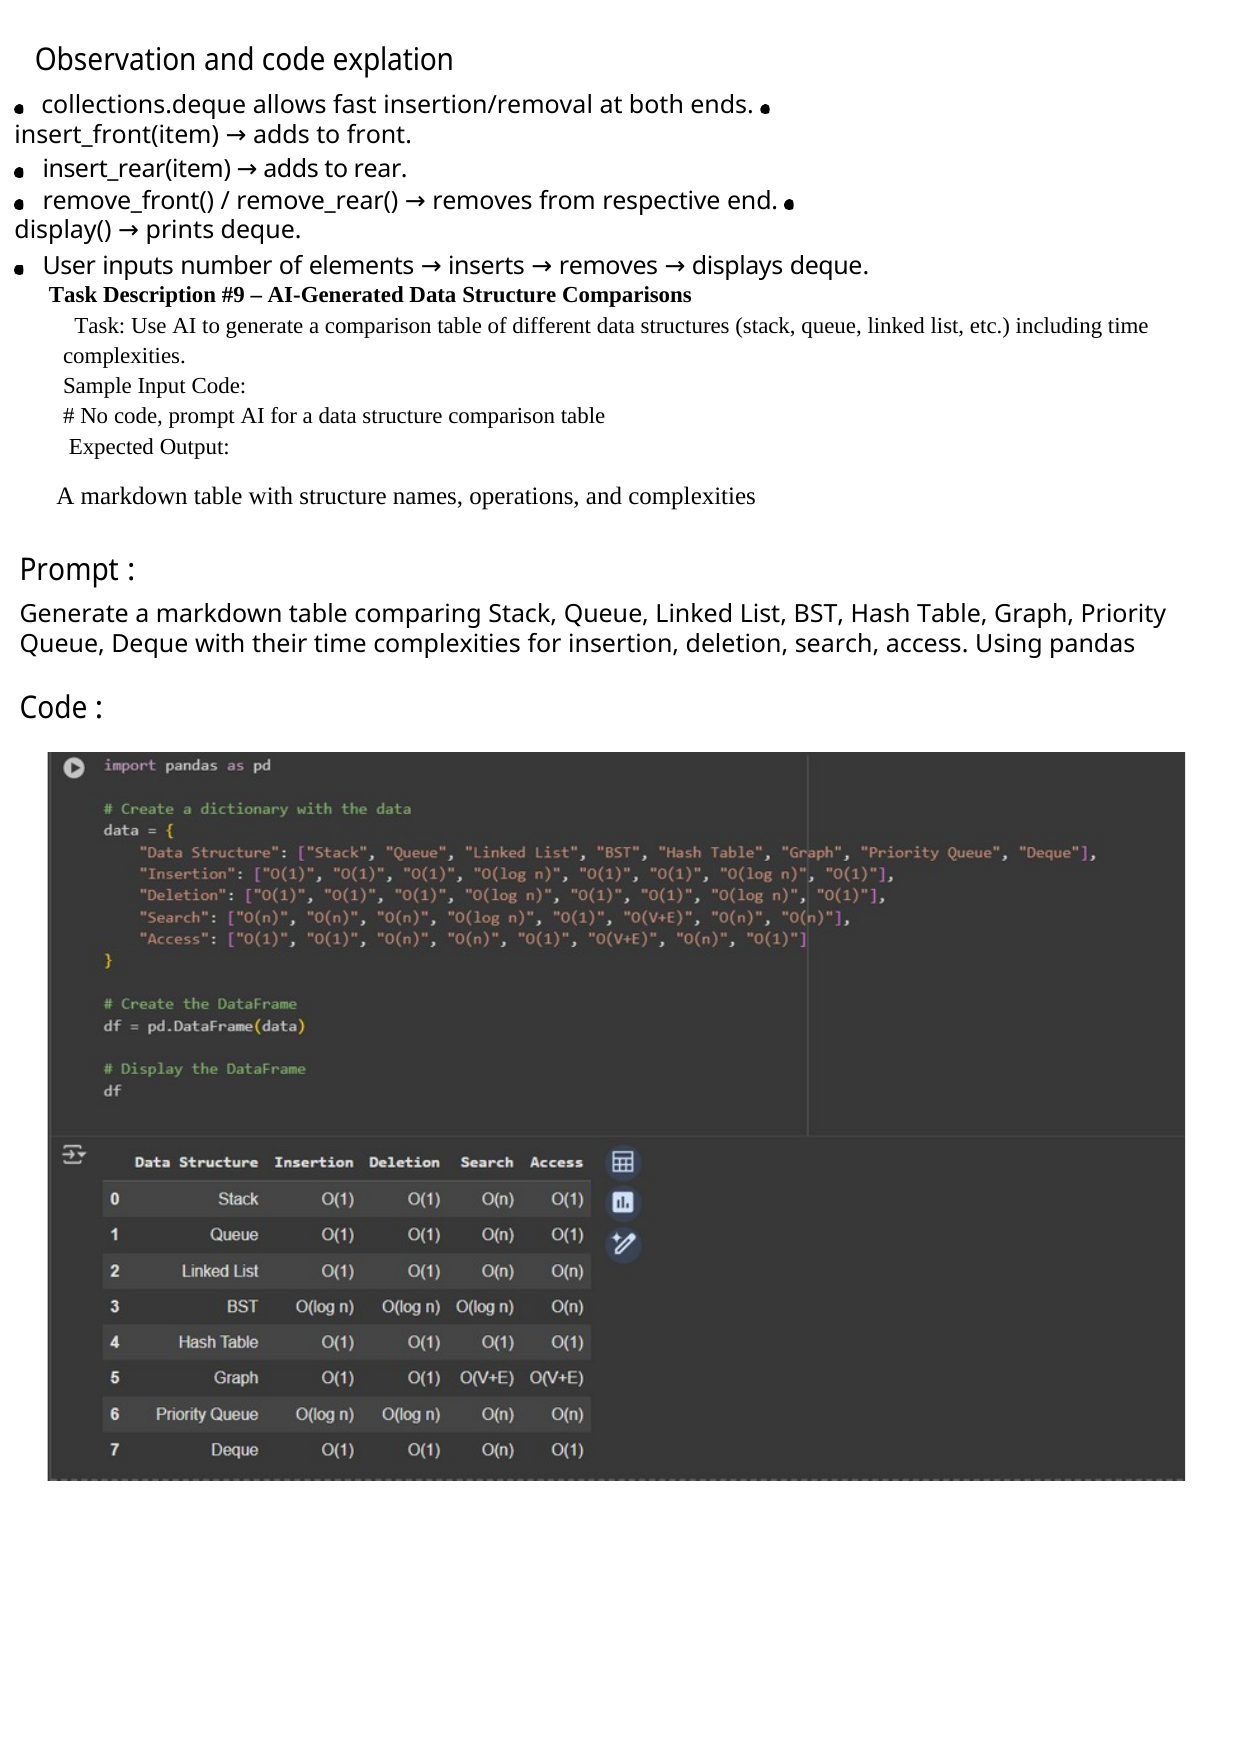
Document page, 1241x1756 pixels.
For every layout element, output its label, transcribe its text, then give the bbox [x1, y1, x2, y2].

text remove_front() / remove_rear() → removes from respective end. display() → prints deque. [14, 185, 798, 246]
text User inputs number of elements → inserts → removes → displays deque. [14, 246, 1226, 281]
text Code : [19, 685, 1226, 727]
text collections.deque allows fast insertion/removal at both ends. insert_front(item) → adds to front. [14, 89, 778, 151]
text Expected Output: [0, 433, 1226, 459]
text Task Description #9 – AI-Generated Data Structure Comparisons [0, 281, 1226, 308]
picture [14, 265, 24, 275]
picture [760, 104, 770, 114]
text Task: Use AI to generate a comparison table of different data structures (stack, queue, linked list, etc.) including time [0, 312, 1226, 338]
picture [47, 752, 1185, 1481]
picture [14, 167, 24, 178]
text Sample Input Code: [0, 372, 1226, 399]
text # No code, prompt AI for a data structure comparison table [0, 402, 1226, 429]
picture [14, 104, 24, 114]
picture [14, 199, 24, 210]
text Generate a markdown table comparing Stack, Queue, Linked List, BST, Hash Table, Graph, Priority Queue, Deque with their time complexities for insertion, deletion, search, access. Using pandas [19, 598, 1226, 659]
text complexities. [0, 342, 1226, 368]
text Observation and code explation [34, 37, 1226, 80]
picture [784, 199, 794, 210]
text A markdown table with structure names, operations, and complexities [0, 481, 1226, 510]
text Prompt : [19, 547, 1226, 589]
text insert_rear(item) → adds to rear. [14, 151, 1226, 184]
